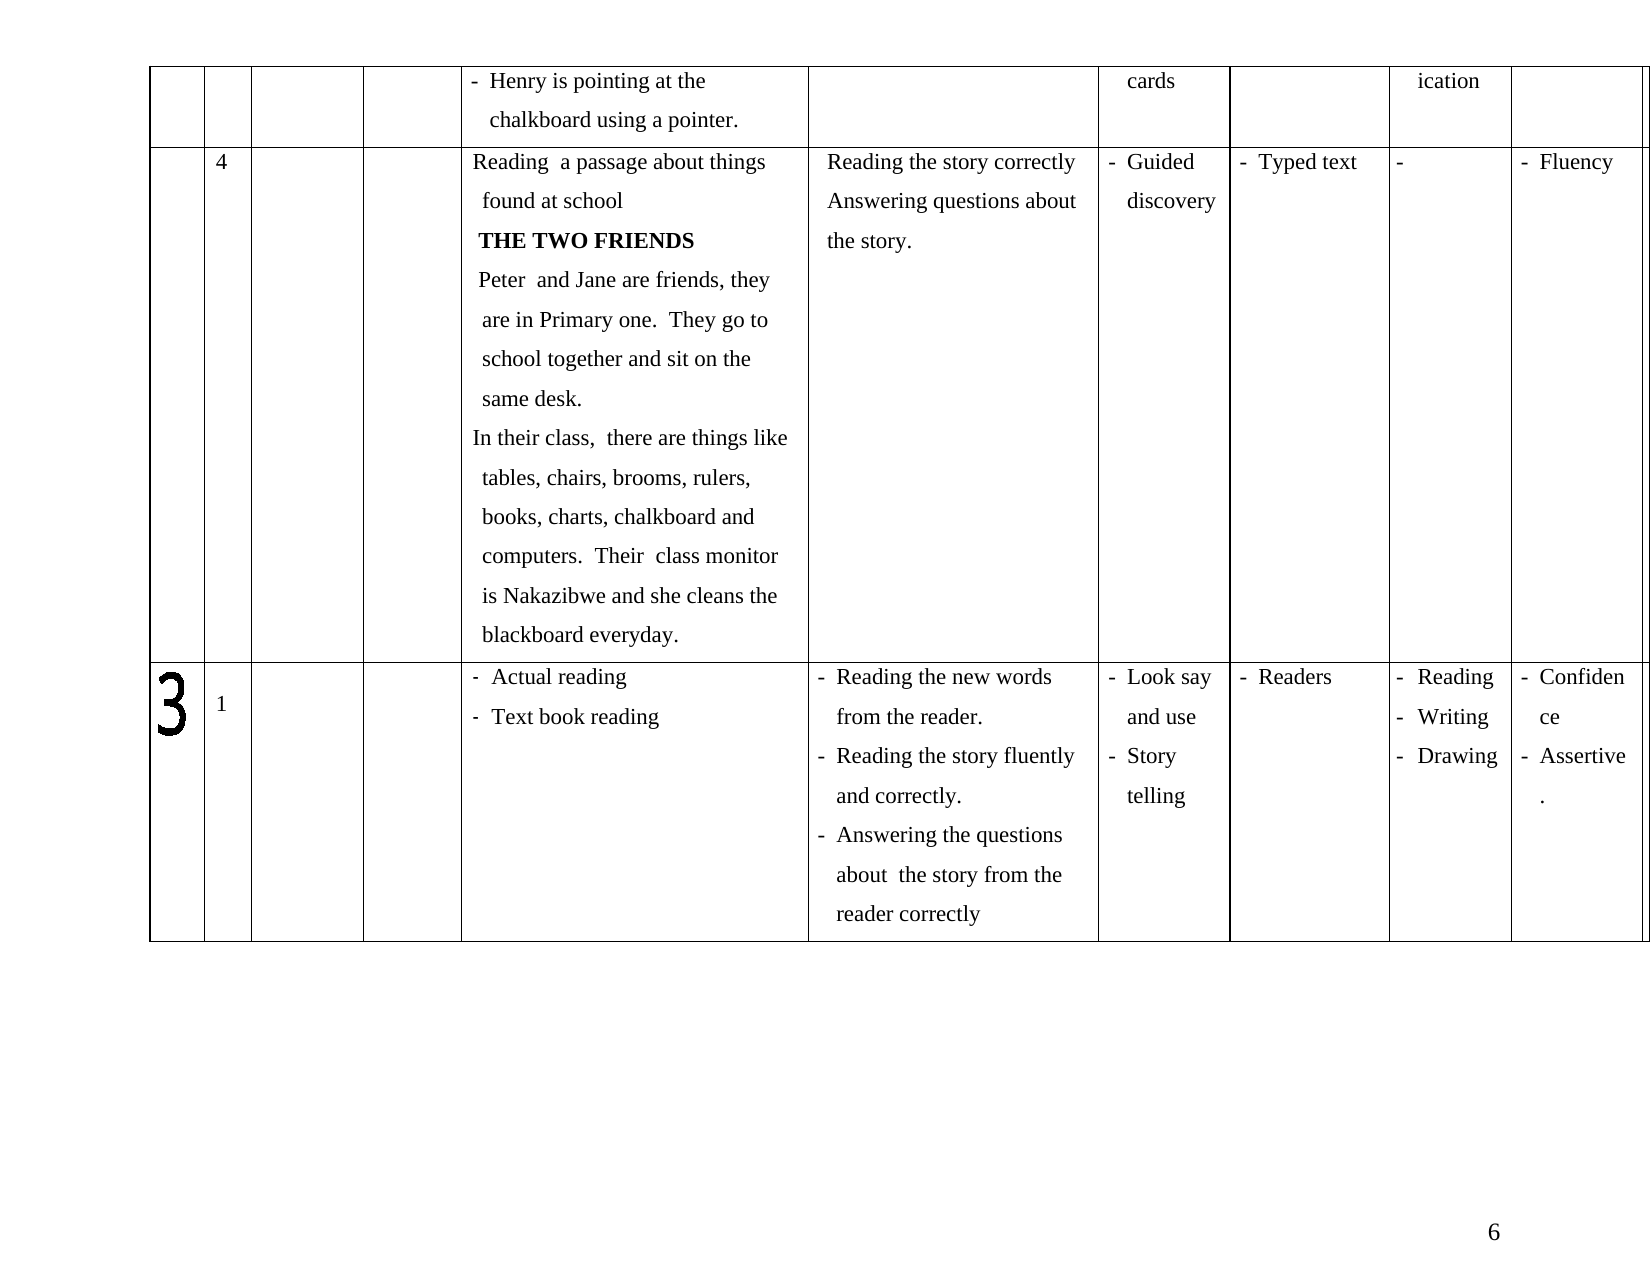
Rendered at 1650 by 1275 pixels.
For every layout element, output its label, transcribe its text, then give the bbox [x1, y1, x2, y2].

table_cell [1390, 148, 1511, 662]
table_cell [252, 663, 363, 941]
table_cell Reading Writing Drawing [1390, 663, 1511, 941]
table_cell 1 [205, 663, 251, 941]
table_cell Reading the new words from the reader. Reading the story fluently and correctly. Answering the questions about the story from the reader correctly [809, 663, 1098, 941]
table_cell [1099, 67, 1229, 147]
table_cell Typed text [1231, 148, 1389, 662]
table_cell Reading the story correctly Answering questions about the story. [809, 148, 1098, 662]
table_cell [252, 148, 363, 662]
table_cell [151, 67, 204, 147]
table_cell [1390, 67, 1511, 147]
table_cell [1643, 663, 1649, 941]
table_cell [1643, 148, 1649, 662]
table_cell Reading a passage about things found at school THE TWO FRIENDS Peter and Jane are friends, they are in Primary one. They go to school together and sit on the same desk. In their class, there are things like tables, chairs, brooms, rulers, books, charts, chalkboard and computers. Their class monitor is Nakazibwe and she cleans the blackboard everyday. [462, 148, 808, 662]
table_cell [1231, 67, 1389, 147]
table_cell Actual reading Text book reading [462, 663, 808, 941]
table_cell [1643, 67, 1649, 147]
table_cell Fluency [1512, 148, 1642, 662]
table_cell [364, 148, 461, 662]
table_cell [364, 67, 461, 147]
table_cell [364, 663, 461, 941]
table_cell Readers [1231, 663, 1389, 941]
table_cell [252, 67, 363, 147]
table_cell Confidence Assertive. [1512, 663, 1642, 941]
table_cell 4 [205, 148, 251, 662]
table_cell Guided discovery [1099, 148, 1229, 662]
table_cell [1512, 67, 1642, 147]
table_cell 3 [205, 67, 251, 147]
table_cell [151, 148, 204, 662]
table_cell Look say and use Story telling [1099, 663, 1229, 941]
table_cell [462, 67, 808, 147]
table_cell [151, 663, 204, 941]
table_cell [809, 67, 1098, 147]
